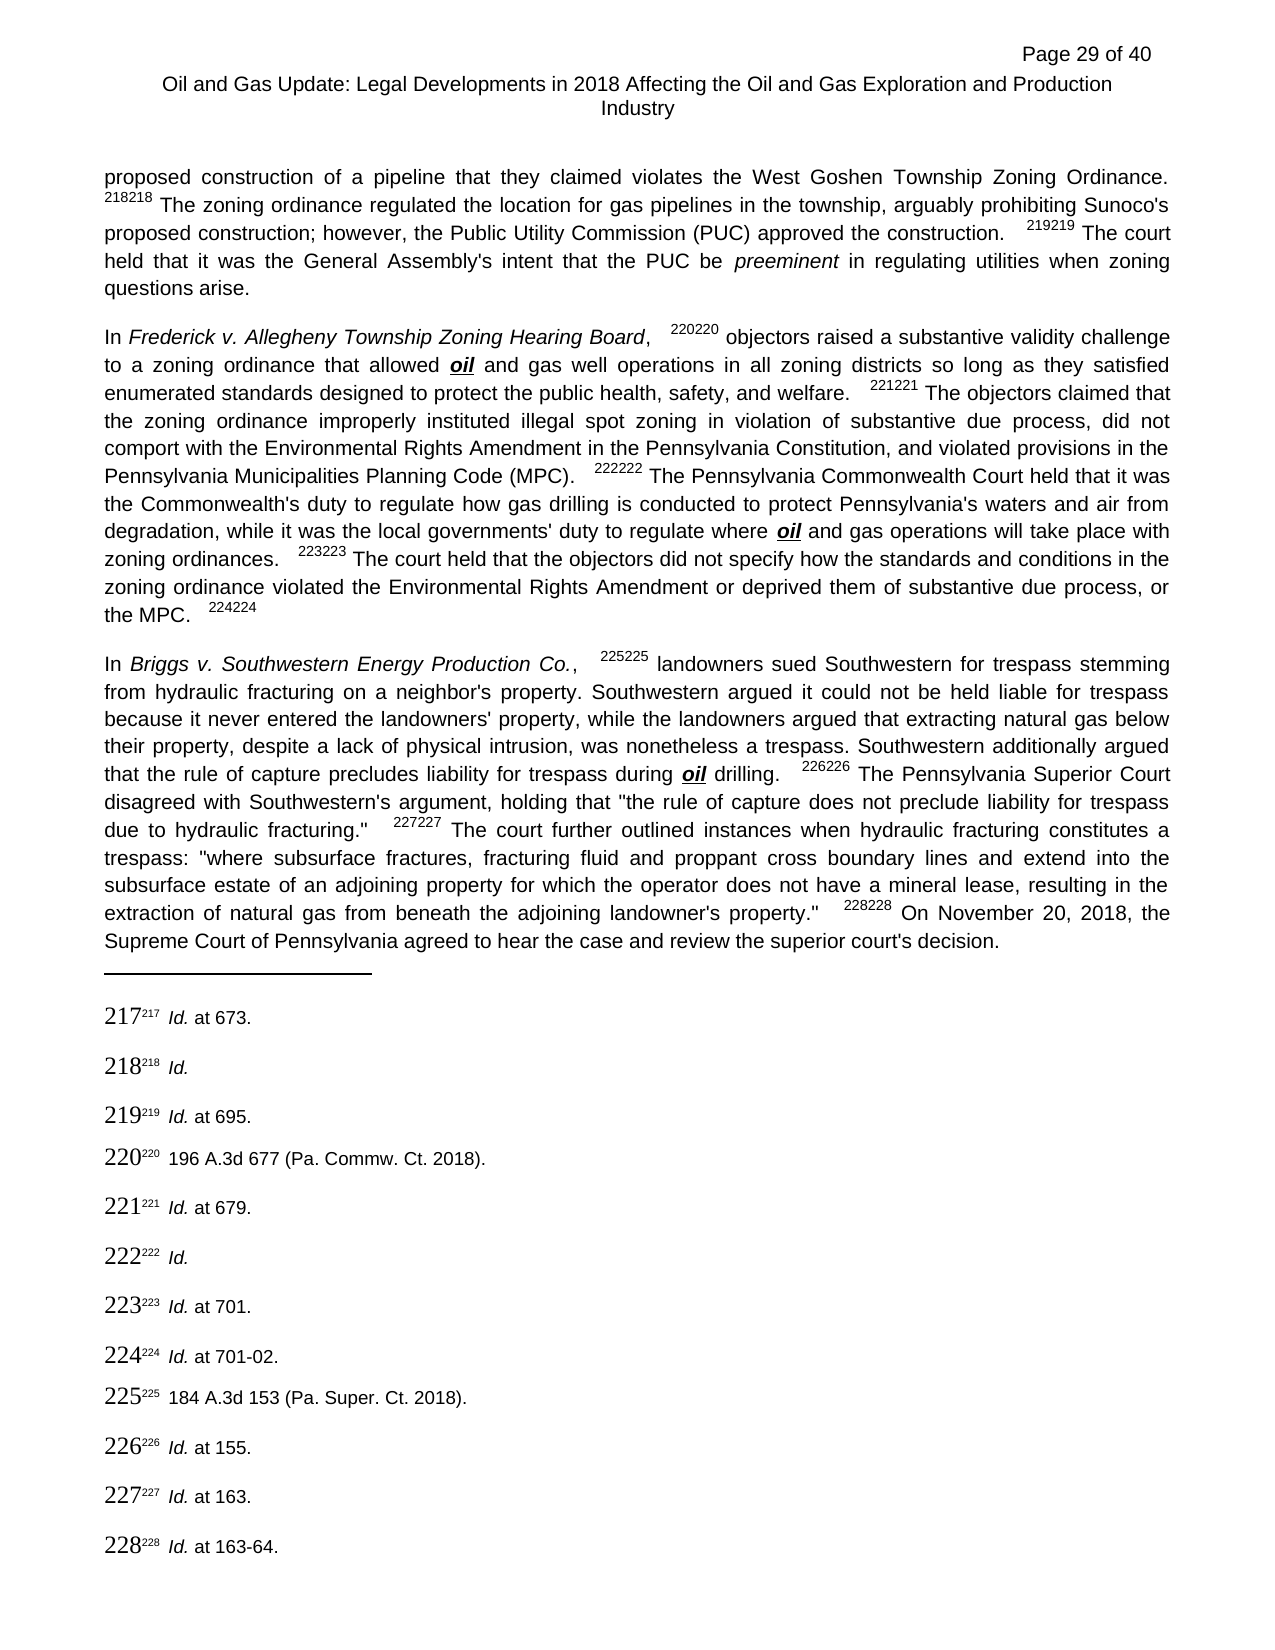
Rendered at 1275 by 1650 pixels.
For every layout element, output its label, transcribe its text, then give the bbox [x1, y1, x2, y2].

text In Briggs v. Southwestern Energy Production Co., 225 landowners sued Southwestern for trespass stemming from hydraulic fracturing on a neighbor's property. Southwestern argued it could not be held liable for trespass because it never entered the landowners' property, while the landowners argued that extracting natural gas below their property, despite a lack of physical intrusion, was nonetheless a trespass. Southwestern additionally argued that the rule of capture precludes liability for trespass during oil drilling. 226 The Pennsylvania Superior Court disagreed with Southwestern's argument, holding that "the rule of capture does not preclude liability for trespass due to hydraulic fracturing." 227 The court further outlined instances when hydraulic fracturing constitutes a trespass: "where subsurface fractures, fracturing fluid and proppant cross boundary lines and extend into the subsurface estate of an adjoining property for which the operator does not have a mineral lease, resulting in the extraction of natural gas from beneath the adjoining landowner's property." 228 On November 20, 2018, the Supreme Court of Pennsylvania agreed to hear the case and review the superior court's decision. [104, 648, 1171, 953]
text In Delaware Riverkeeper Network v. Sunoco Pipeline L.P., 216 the Pennsylvania Commonwealth Court affirmed the trial court's ruling that conflict and field preemption required dismissal of a complaint by a group of concerned citizens from the Delaware Riverkeeper Network. 217 The concerned citizens sought to challenge Sunoco's proposed construction of a pipeline that they claimed violates the West Goshen Township Zoning Ordinance. 218 The zoning ordinance regulated the location for gas pipelines in the township, arguably prohibiting Sunoco's proposed construction; however, the Public Utility Commission (PUC) approved the construction. 219 The court held that it was the General Assembly's intent that the PUC be preeminent in regulating utilities when zoning questions arise. [104, 161, 1171, 300]
text In Frederick v. Allegheny Township Zoning Hearing Board, 220 objectors raised a substantive validity challenge to a zoning ordinance that allowed oil and gas well operations in all zoning districts so long as they satisfied enumerated standards designed to protect the public health, safety, and welfare. 221 The objectors claimed that the zoning ordinance improperly instituted illegal spot zoning in violation of substantive due process, did not comport with the Environmental Rights Amendment in the Pennsylvania Constitution, and violated provisions in the Pennsylvania Municipalities Planning Code (MPC). 222 The Pennsylvania Commonwealth Court held that it was the Commonwealth's duty to regulate how gas drilling is conducted to protect Pennsylvania's waters and air from degradation, while it was the local governments' duty to regulate where oil and gas operations will take place with zoning ordinances. 223 The court held that the objectors did not specify how the standards and conditions in the zoning ordinance violated the Environmental Rights Amendment or deprived them of substantive due process, or the MPC. 224 [104, 321, 1171, 627]
